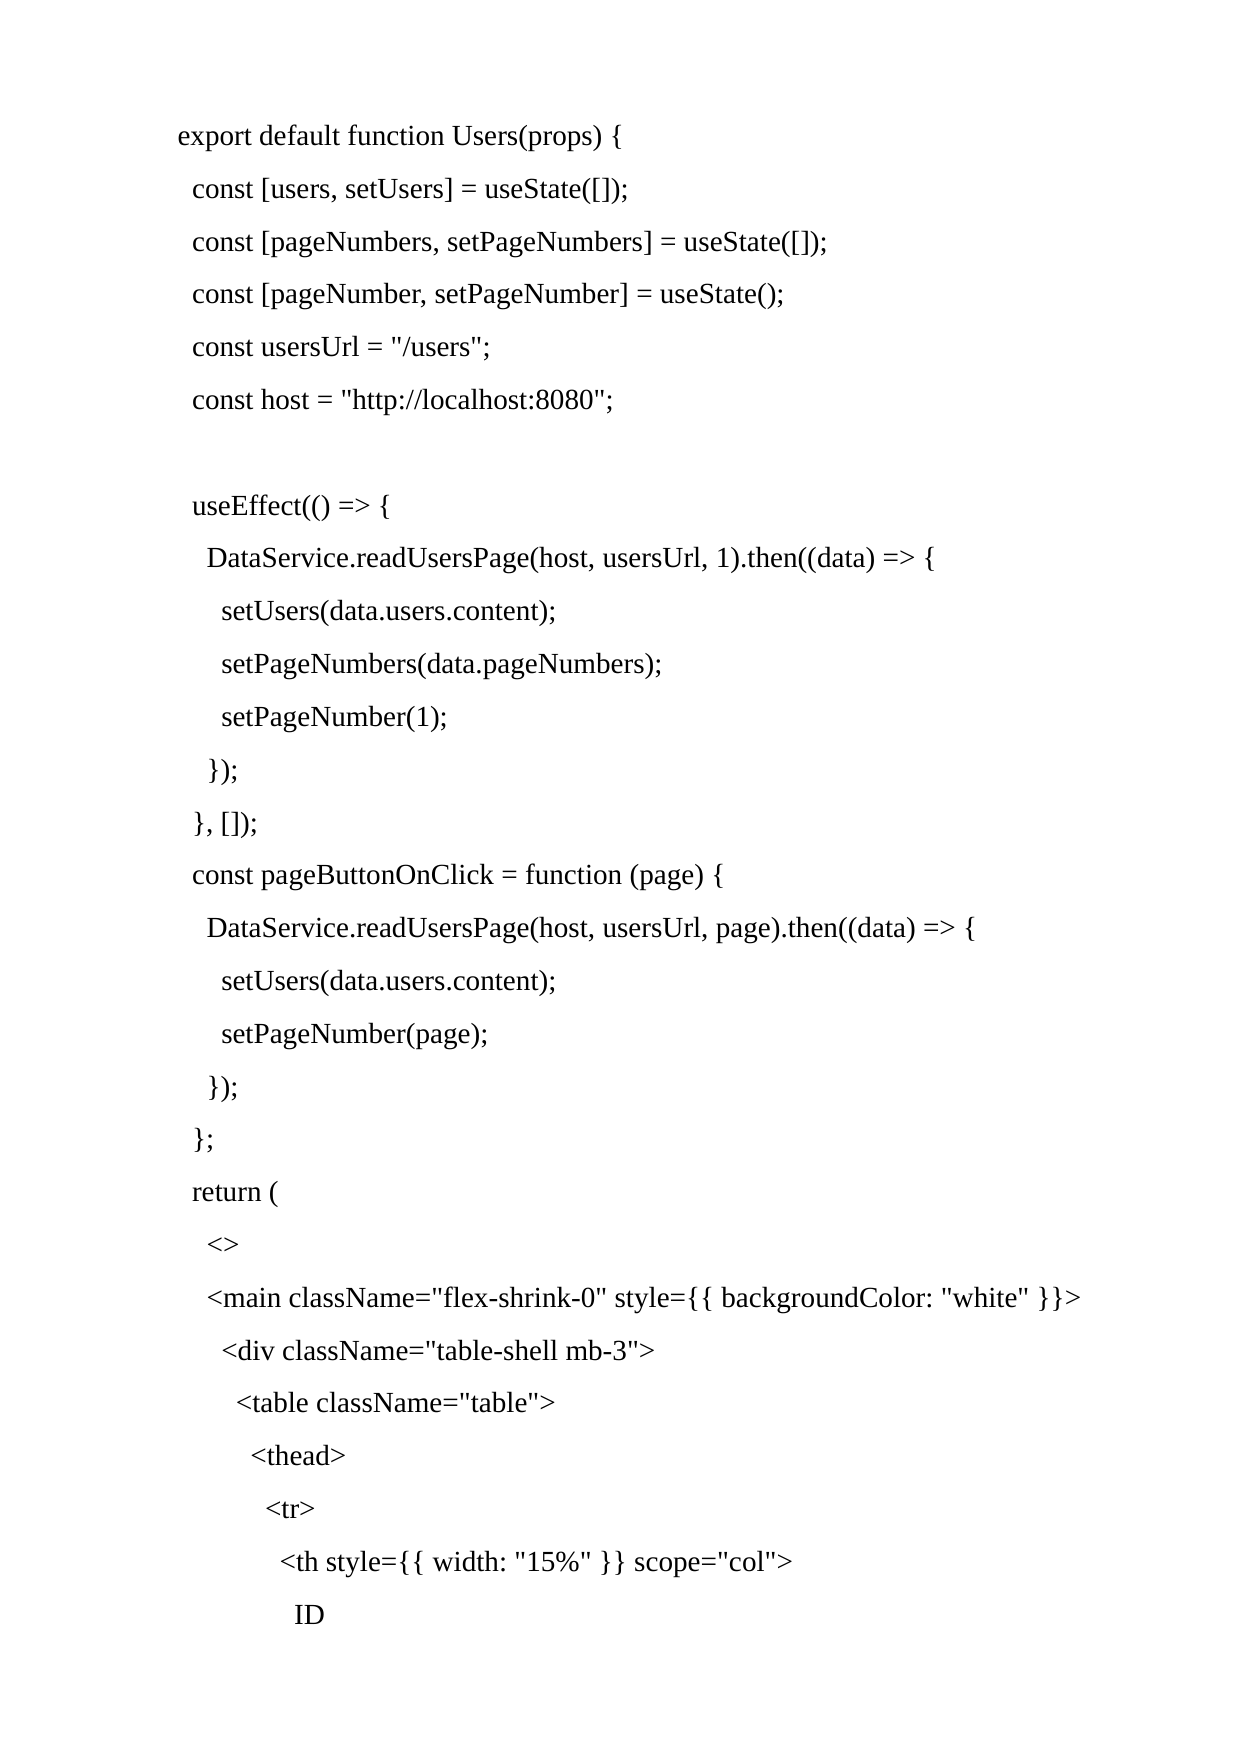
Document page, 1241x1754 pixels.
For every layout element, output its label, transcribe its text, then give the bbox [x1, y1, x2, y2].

text return ( [177, 1174, 1152, 1208]
text const usersUrl = "/users"; [177, 329, 1152, 363]
text setUsers(data.users.content); [177, 963, 1152, 997]
text }); [177, 1069, 1152, 1102]
text <table className="table"> [177, 1386, 1152, 1419]
text setPageNumbers(data.pageNumbers); [177, 646, 1152, 680]
text }; [177, 1122, 1152, 1155]
text const [pageNumbers, setPageNumbers] = useState([]); [177, 224, 1152, 257]
text DataService.readUsersPage(host, usersUrl, 1).then((data) => { [177, 541, 1152, 574]
text <div className="table-shell mb-3"> [177, 1333, 1152, 1366]
text export default function Users(props) { [177, 118, 1152, 152]
text }); [177, 752, 1152, 785]
text setPageNumber(1); [177, 699, 1152, 733]
text ID [177, 1597, 1152, 1630]
text <thead> [177, 1438, 1152, 1472]
text const host = "http://localhost:8080"; [177, 382, 1152, 416]
text <tr> [177, 1491, 1152, 1525]
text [177, 1544, 1152, 1578]
text const [users, setUsers] = useState([]); [177, 171, 1152, 204]
text const [pageNumber, setPageNumber] = useState(); [177, 277, 1152, 310]
text <> [177, 1227, 1152, 1261]
text setPageNumber(page); [177, 1016, 1152, 1049]
text setUsers(data.users.content); [177, 593, 1152, 627]
text }, []); [177, 805, 1152, 838]
text const pageButtonOnClick = function (page) { [177, 857, 1152, 891]
text DataService.readUsersPage(host, usersUrl, page).then((data) => { [177, 910, 1152, 944]
text useEffect(() => { [177, 488, 1152, 521]
text <main className="flex-shrink-0" style={{ backgroundColor: "white" }}> [177, 1280, 1152, 1313]
